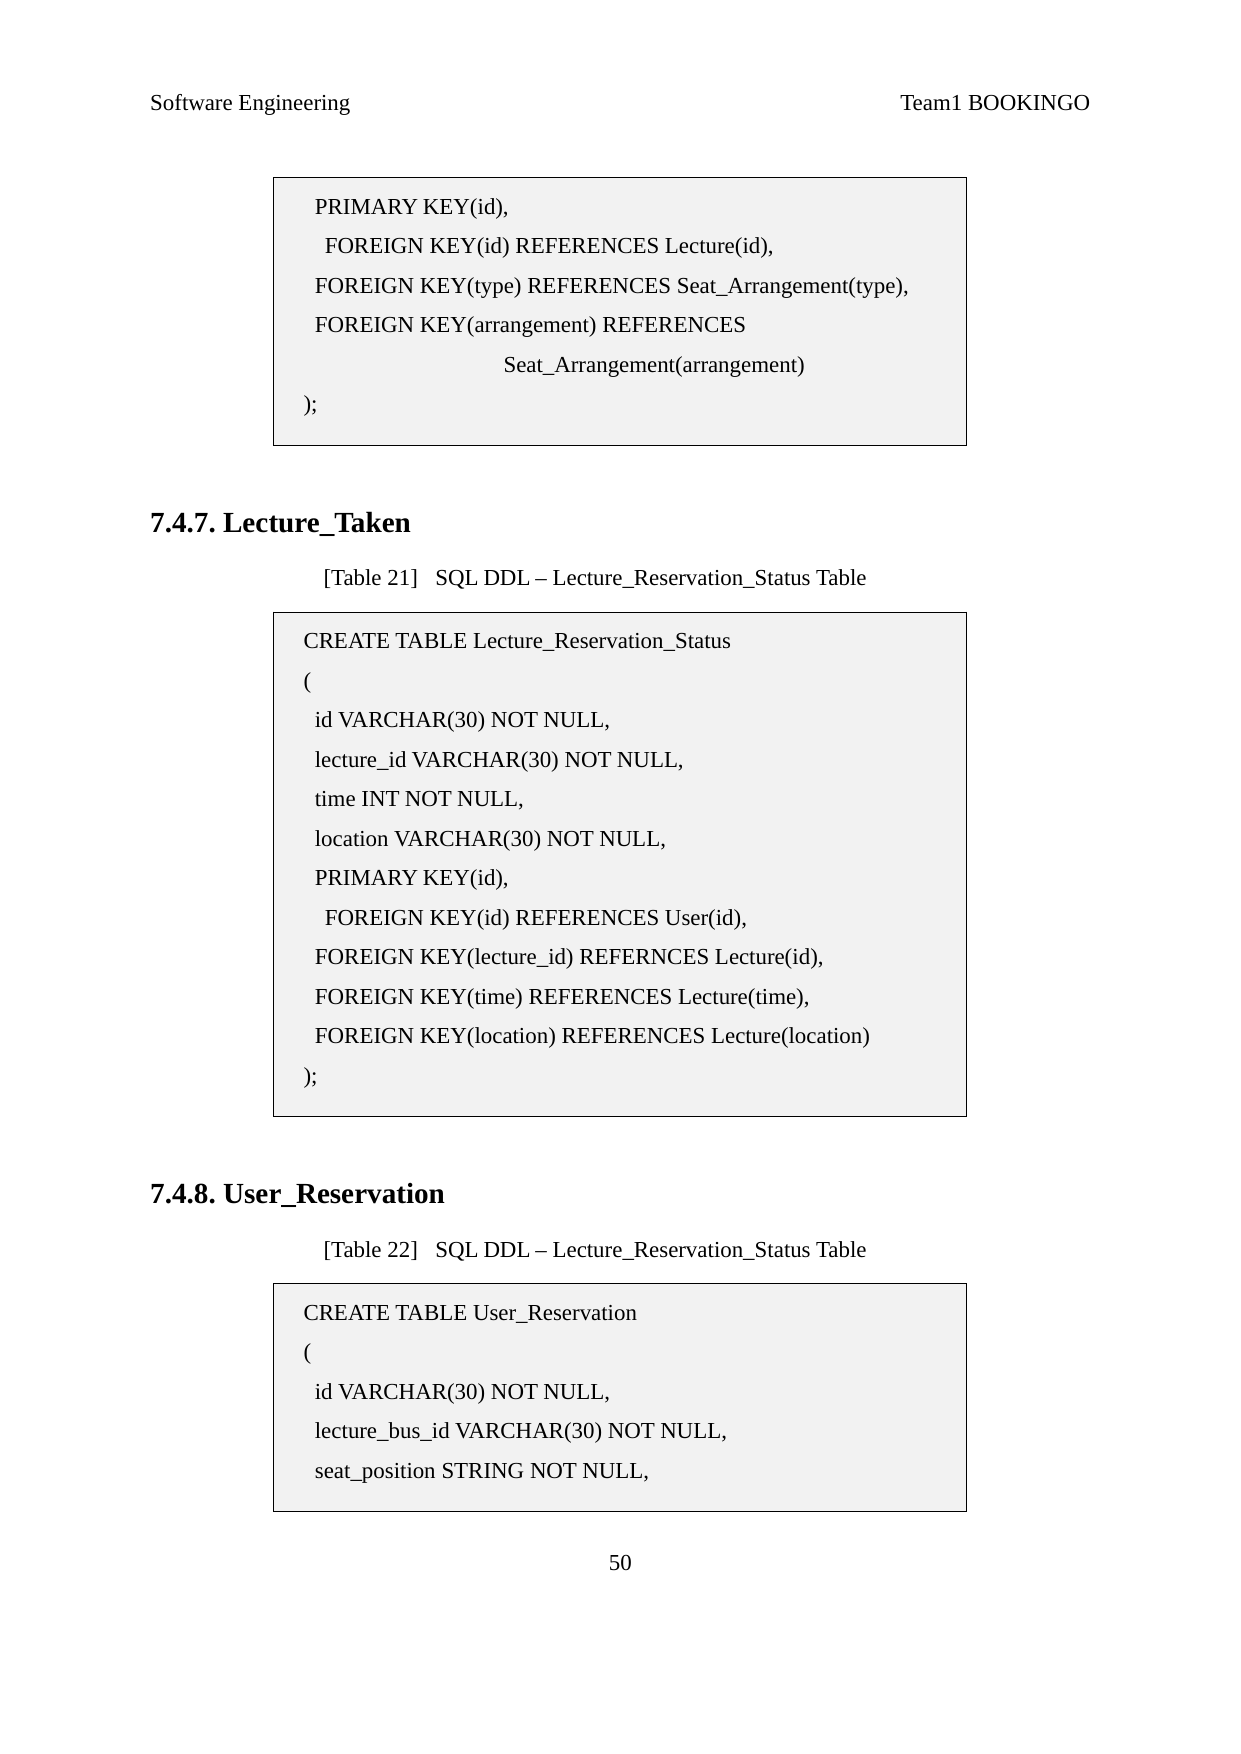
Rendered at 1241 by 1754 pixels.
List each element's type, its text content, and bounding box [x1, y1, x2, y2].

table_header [274, 1284, 966, 1511]
text 7.4.8. User_Reservation [150, 1176, 1090, 1210]
text SQL DDL – Lecture_Reservation_Status Table [172, 1236, 1069, 1262]
text SQL DDL – Lecture_Reservation_Status Table [172, 564, 1069, 591]
table_header CREATE TABLE Lecture_Reservation_Status ( id VARCHAR(30) NOT NULL, lecture_id VARCHAR(30) NOT NULL, time INT NOT NULL, location VARCHAR(30) NOT NULL, PRIMARY KEY(id), FOREIGN KEY(id) REFERENCES User(id), FOREIGN KEY(lecture_id) REFERNCES Lecture(id), FOREIGN KEY(time) REFERENCES Lecture(time), FOREIGN KEY(location) REFERENCES Lecture(location) ); [274, 613, 966, 1116]
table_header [274, 178, 966, 445]
text 7.4.7. Lecture_Taken [150, 505, 1090, 539]
